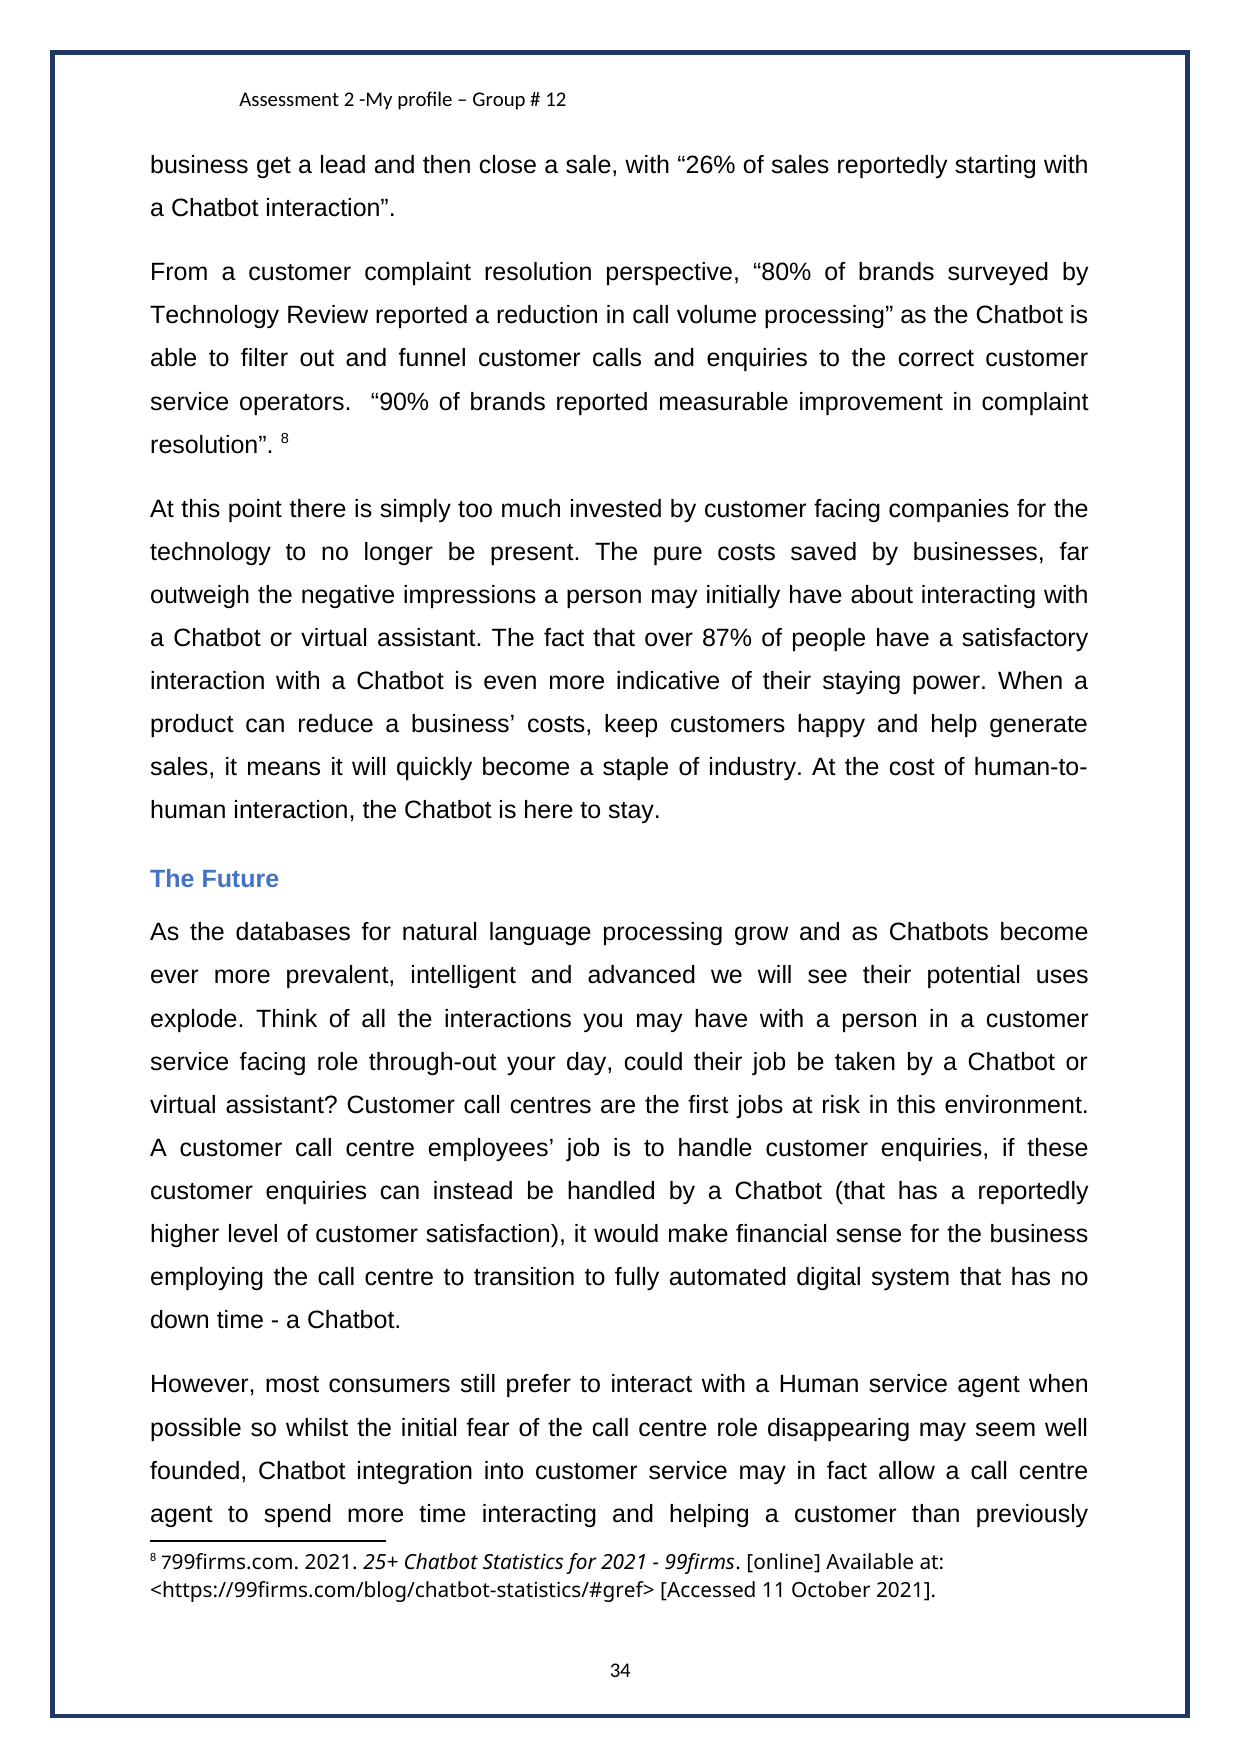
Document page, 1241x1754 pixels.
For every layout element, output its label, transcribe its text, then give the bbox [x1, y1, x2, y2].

text From a customer complaint resolution perspective, “80% of brands surveyed by Technology Review reported a reduction in call volume processing” as the Chatbot is able to filter out and funnel customer calls and enquiries to the correct customer service operators. “90% of brands reported measurable improvement in complaint resolution”. [150, 257, 1090, 458]
text At this point there is simply too much invested by customer facing companies for the technology to no longer be present. The pure costs saved by businesses, far outweigh the negative impressions a person may initially have about interacting with a Chatbot or virtual assistant. The fact that over 87% of people have a satisfactory interaction with a Chatbot is even more indicative of their staying power. When a product can reduce a business’ costs, keep customers happy and help generate sales, it means it will quickly become a staple of industry. At the cost of human-to-human interaction, the Chatbot is here to stay. [150, 493, 1090, 824]
text The Future [150, 863, 978, 892]
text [150, 1369, 1090, 1527]
text As the databases for natural language processing grow and as Chatbots become ever more prevalent, intelligent and advanced we will see their potential uses explode. Think of all the interactions you may have with a person in a customer service facing role through-out your day, could their job be taken by a Chatbot or virtual assistant? Customer call centres are the first jobs at risk in this environment. A customer call centre employees’ job is to handle customer enquiries, if these customer enquiries can instead be handled by a Chatbot (that has a reportedly higher level of customer satisfaction), it would make financial sense for the business employing the call centre to transition to fully automated digital system that has no down time - a Chatbot. [150, 917, 1090, 1334]
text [150, 150, 1090, 222]
